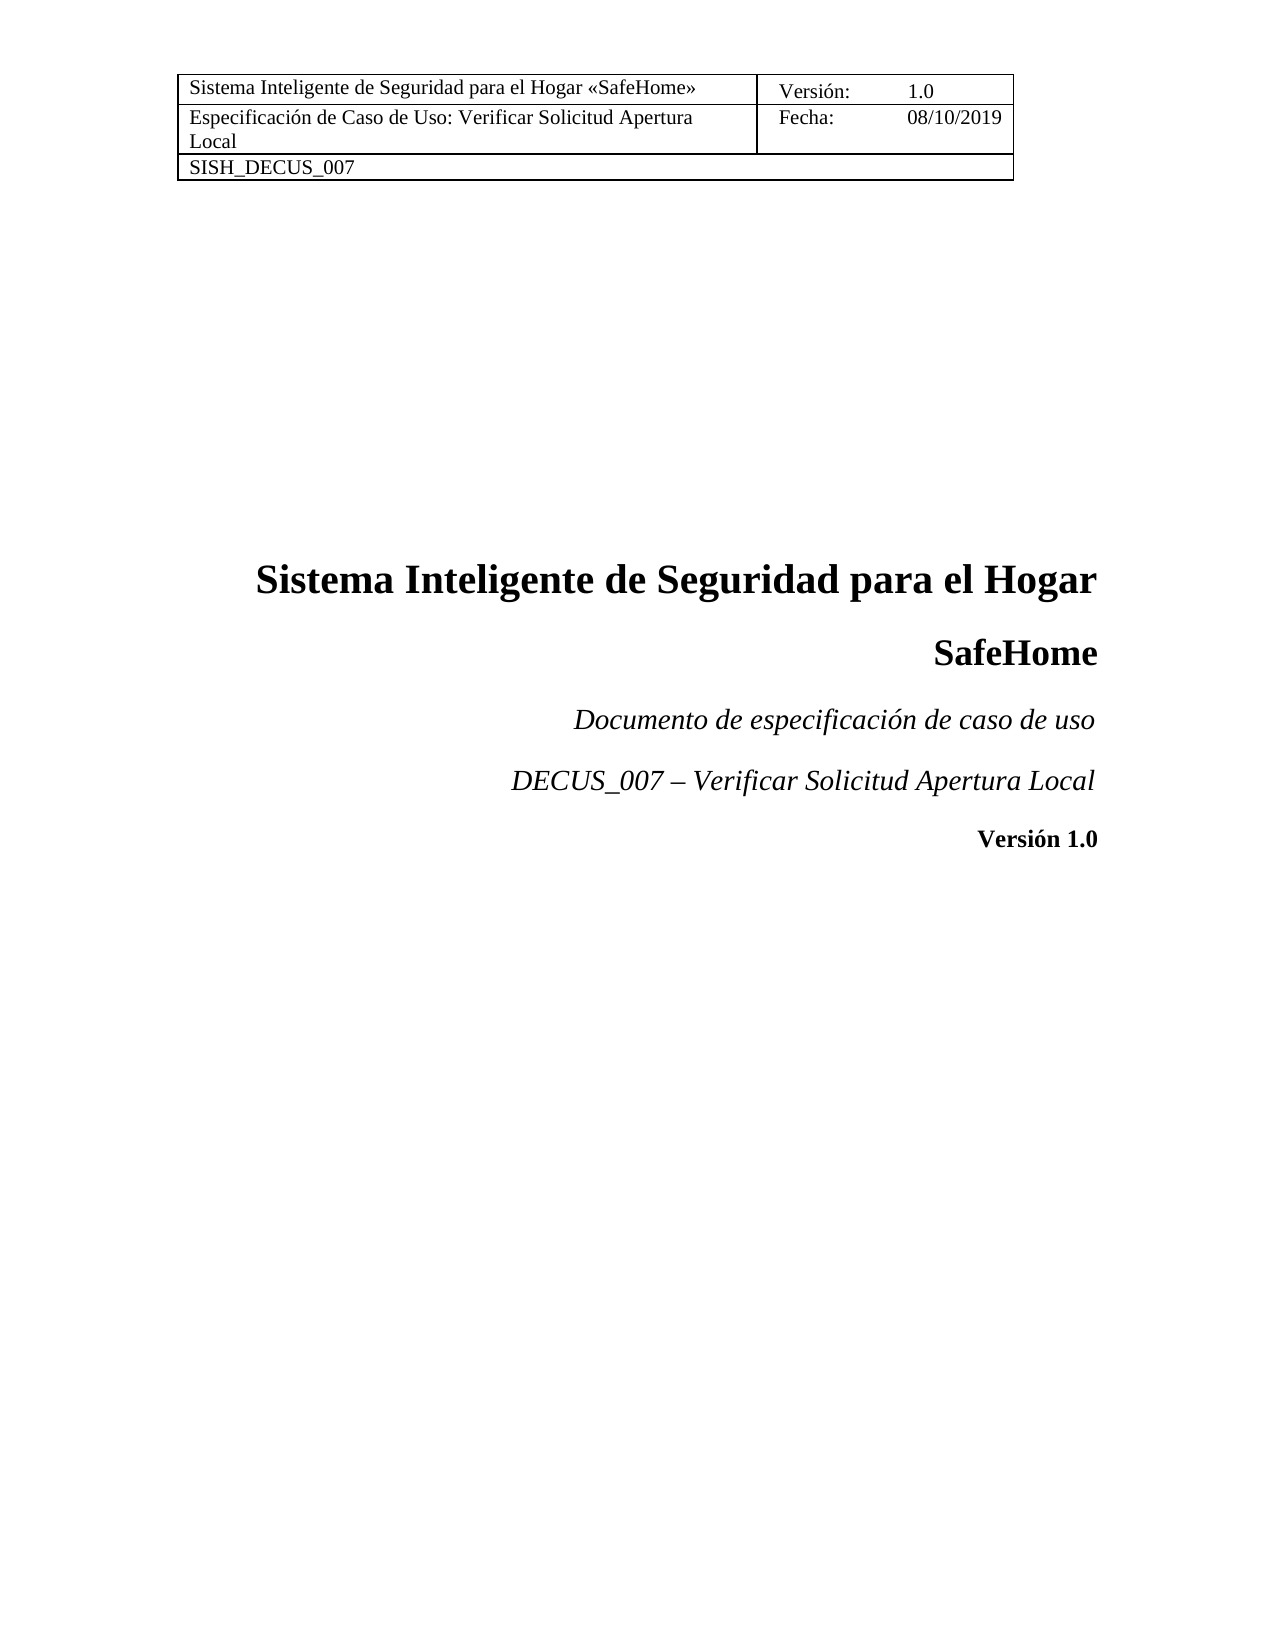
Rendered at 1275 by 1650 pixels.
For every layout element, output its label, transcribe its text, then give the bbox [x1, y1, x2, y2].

text Versión 1.0 [177, 824, 1098, 853]
text Sistema Inteligente de Seguridad para el Hogar [177, 554, 1098, 602]
text Documento de especificación de caso de uso [177, 702, 1098, 736]
text SafeHome [177, 631, 1098, 674]
text DECUS_007 – Verificar Solicitud Apertura Local [177, 763, 1098, 797]
